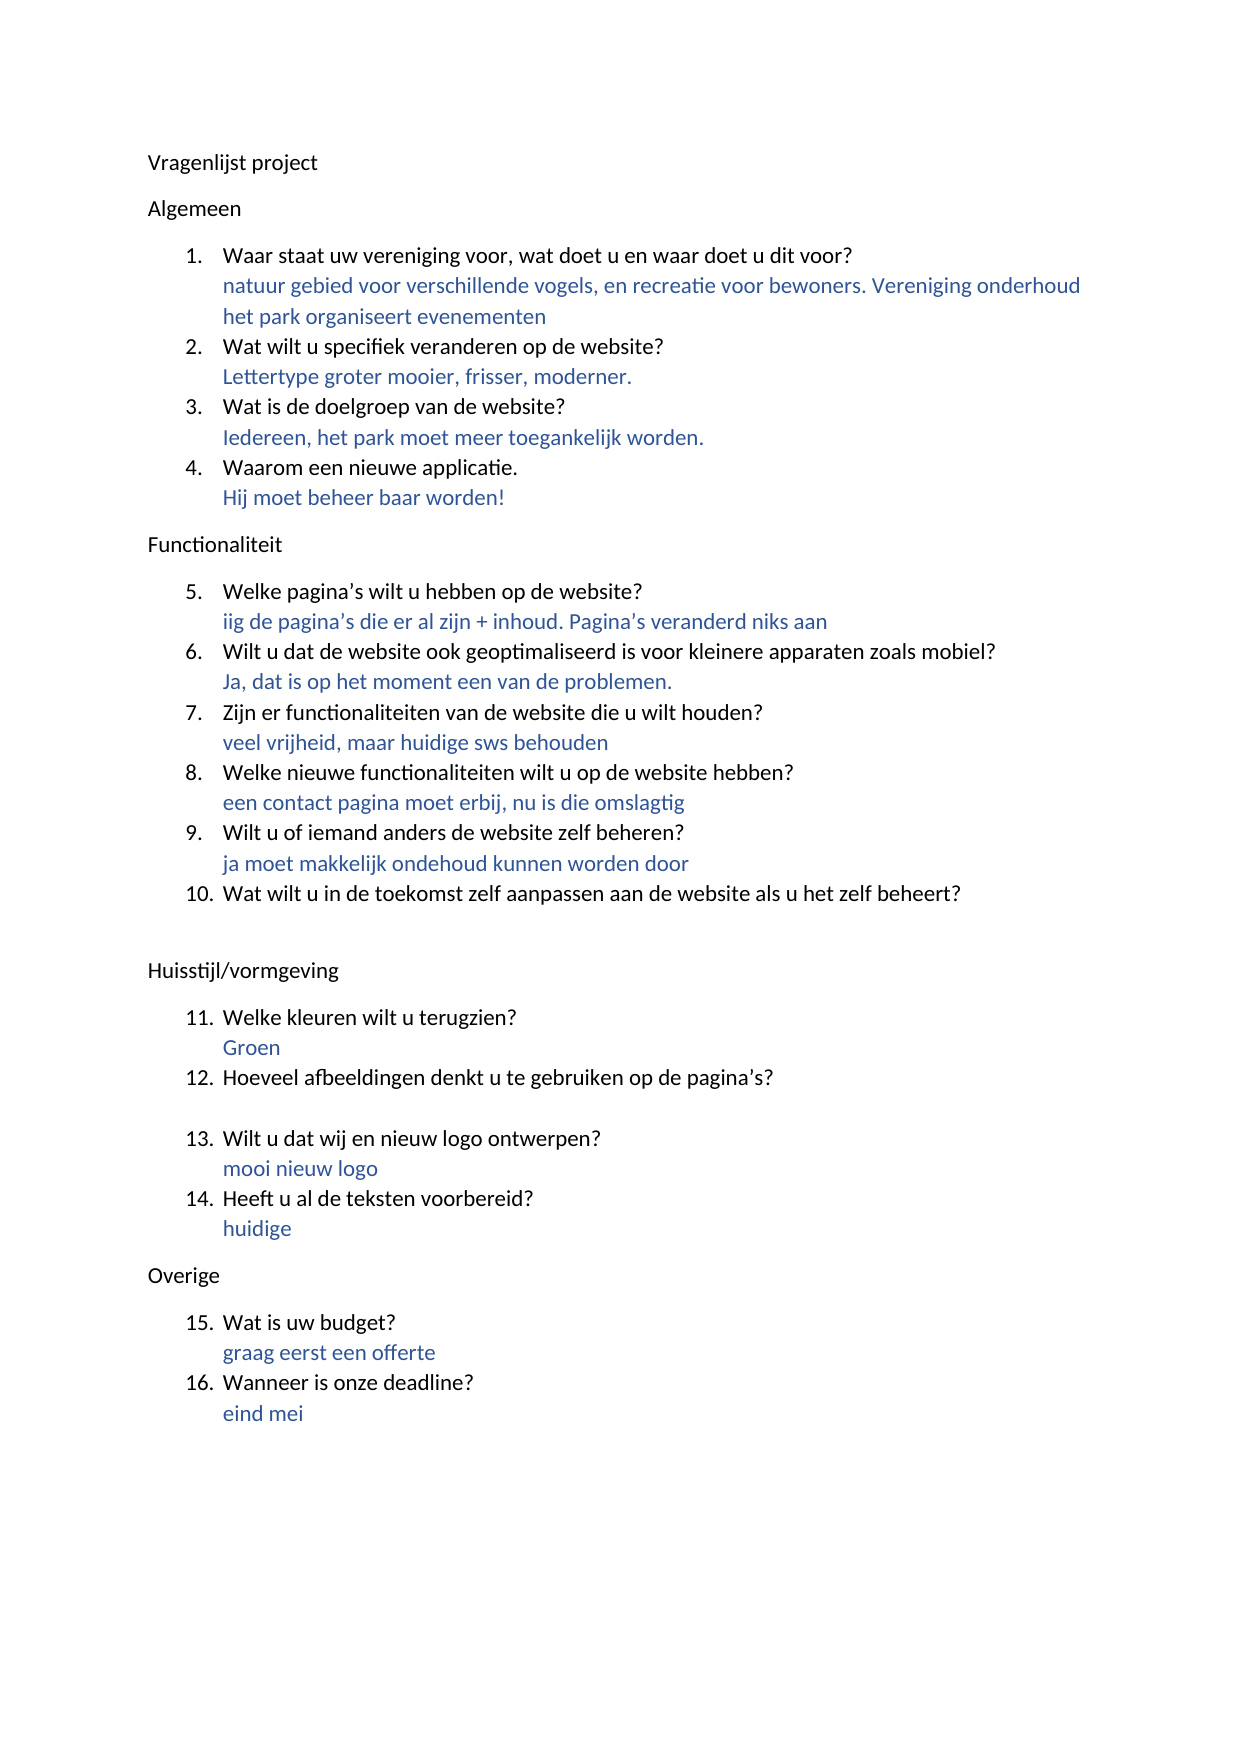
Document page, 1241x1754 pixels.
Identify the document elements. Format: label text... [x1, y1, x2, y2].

text Algemeen [148, 194, 1093, 222]
list Wilt u of iemand anders de website zelf beheren? ja moet makkelijk ondehoud kunnen worden door [185, 818, 1093, 877]
text Vragenlijst project [148, 148, 1093, 176]
list Waarom een nieuwe applicatie. [185, 453, 1093, 481]
list Wat wilt u specifiek veranderen op de website? Lettertype groter mooier, frisser, moderner. [185, 332, 1093, 390]
list Heeft u al de teksten voorbereid? huidige [185, 1184, 1093, 1242]
list Welke kleuren wilt u terugzien? Groen [185, 1003, 1093, 1061]
list Welke nieuwe functionaliteiten wilt u op de website hebben? een contact pagina moet erbij, nu is die omslagtig [185, 758, 1093, 816]
list Hoeveel afbeeldingen denkt u te gebruiken op de pagina’s? [185, 1063, 1093, 1121]
list Wat is uw budget? graag eerst een offerte [185, 1308, 1093, 1366]
list Welke pagina’s wilt u hebben op de website? iig de pagina’s die er al zijn + inhoud. Pagina’s veranderd niks aan [185, 577, 1093, 635]
list Wilt u dat wij en nieuw logo ontwerpen? mooi nieuw logo [185, 1124, 1093, 1182]
text Functionaliteit [148, 530, 1093, 558]
list Zijn er functionaliteiten van de website die u wilt houden? veel vrijheid, maar huidige sws behouden [185, 698, 1093, 756]
list Hij moet beheer baar worden! [223, 483, 1093, 511]
text Overige [148, 1261, 1093, 1289]
list Wat wilt u in de toekomst zelf aanpassen aan de website als u het zelf beheert? [185, 879, 1093, 937]
list Wat is de doelgroep van de website? Iedereen, het park moet meer toegankelijk worden. [185, 392, 1093, 451]
list Waar staat uw vereniging voor, wat doet u en waar doet u dit voor? natuur gebied voor verschillende vogels, en recreatie voor bewoners. Vereniging onderhoud het park organiseert evenementen [185, 241, 1093, 330]
list Wilt u dat de website ook geoptimaliseerd is voor kleinere apparaten zoals mobiel? Ja, dat is op het moment een van de problemen. [185, 637, 1093, 695]
list Wanneer is onze deadline? eind mei [185, 1368, 1093, 1427]
text Huisstijl/vormgeving [148, 956, 1093, 984]
